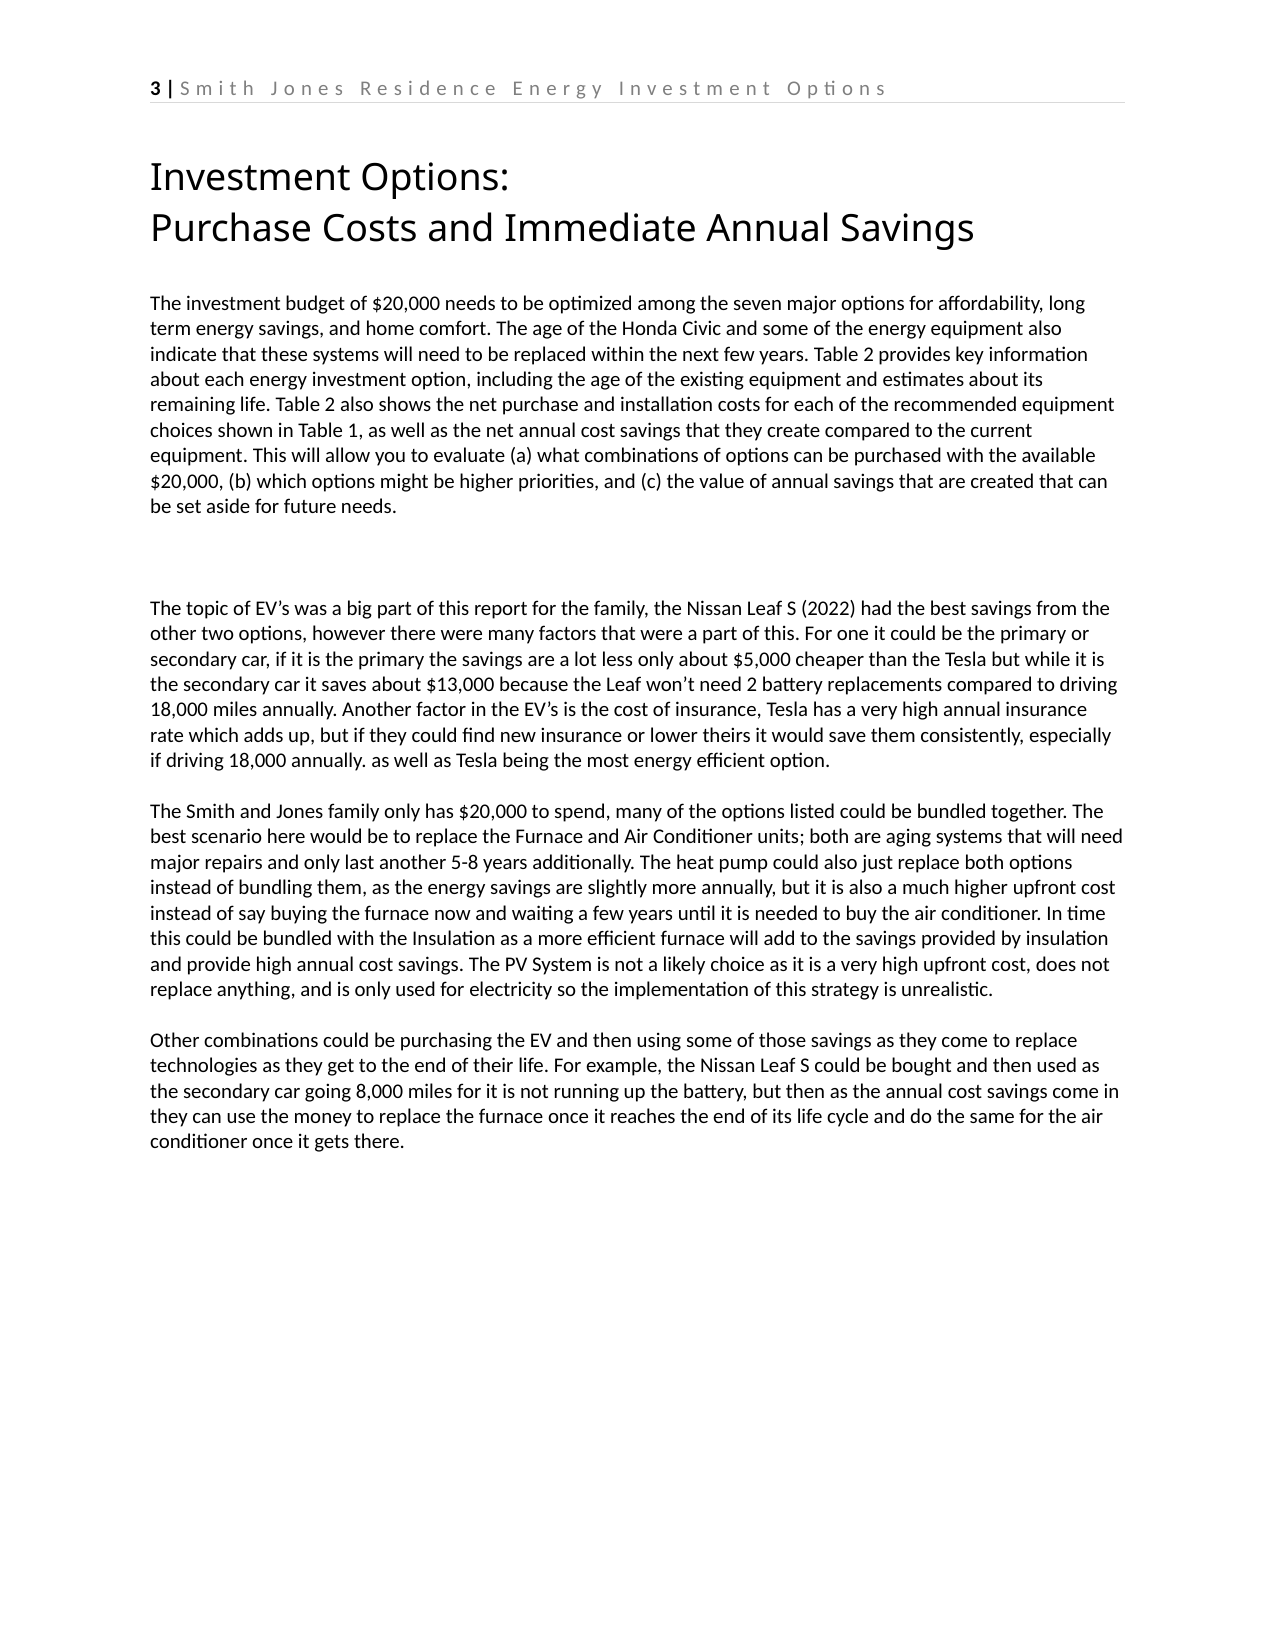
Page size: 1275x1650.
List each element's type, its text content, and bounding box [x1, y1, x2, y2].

subtitle Investment Options: [150, 150, 1125, 201]
text Other combinations could be purchasing the EV and then using some of those savings as they come to replace technologies as they get to the end of their life. For example, the Nissan Leaf S could be bought and then used as the secondary car going 8,000 miles for it is not running up the battery, but then as the annual cost savings come in they can use the money to replace the furnace once it reaches the end of its life cycle and do the same for the air conditioner once it gets there. [150, 1027, 1125, 1154]
text The Smith and Jones family only has $20,000 to spend, many of the options listed could be bundled together. The best scenario here would be to replace the Furnace and Air Conditioner units; both are aging systems that will need major repairs and only last another 5-8 years additionally. The heat pump could also just replace both options instead of bundling them, as the energy savings are slightly more annually, but it is also a much higher upfront cost instead of say buying the furnace now and waiting a few years until it is needed to buy the air conditioner. In time this could be bundled with the Insulation as a more efficient furnace will add to the savings provided by insulation and provide high annual cost savings. The PV System is not a likely choice as it is a very high upfront cost, does not replace anything, and is only used for electricity so the implementation of this strategy is unrealistic. [150, 798, 1125, 1002]
text The topic of EV’s was a big part of this report for the family, the Nissan Leaf S (2022) had the best savings from the other two options, however there were many factors that were a part of this. For one it could be the primary or secondary car, if it is the primary the savings are a lot less only about $5,000 cheaper than the Tesla but while it is the secondary car it saves about $13,000 because the Leaf won’t need 2 battery replacements compared to driving 18,000 miles annually. Another factor in the EV’s is the cost of insurance, Tesla has a very high annual insurance rate which adds up, but if they could find new insurance or lower theirs it would save them consistently, especially if driving 18,000 annually. as well as Tesla being the most energy efficient option. [150, 595, 1125, 773]
text The investment budget of $20,000 needs to be optimized among the seven major options for affordability, long term energy savings, and home comfort. The age of the Honda Civic and some of the energy equipment also indicate that these systems will need to be replaced within the next few years. Table 2 provides key information about each energy investment option, including the age of the existing equipment and estimates about its remaining life. Table 2 also shows the net purchase and installation costs for each of the recommended equipment choices shown in Table 1, as well as the net annual cost savings that they create compared to the current equipment. This will allow you to evaluate (a) what combinations of options can be purchased with the available $20,000, (b) which options might be higher priorities, and (c) the value of annual savings that are created that can be set aside for future needs. [150, 290, 1125, 519]
subtitle Purchase Costs and Immediate Annual Savings [150, 201, 1125, 252]
